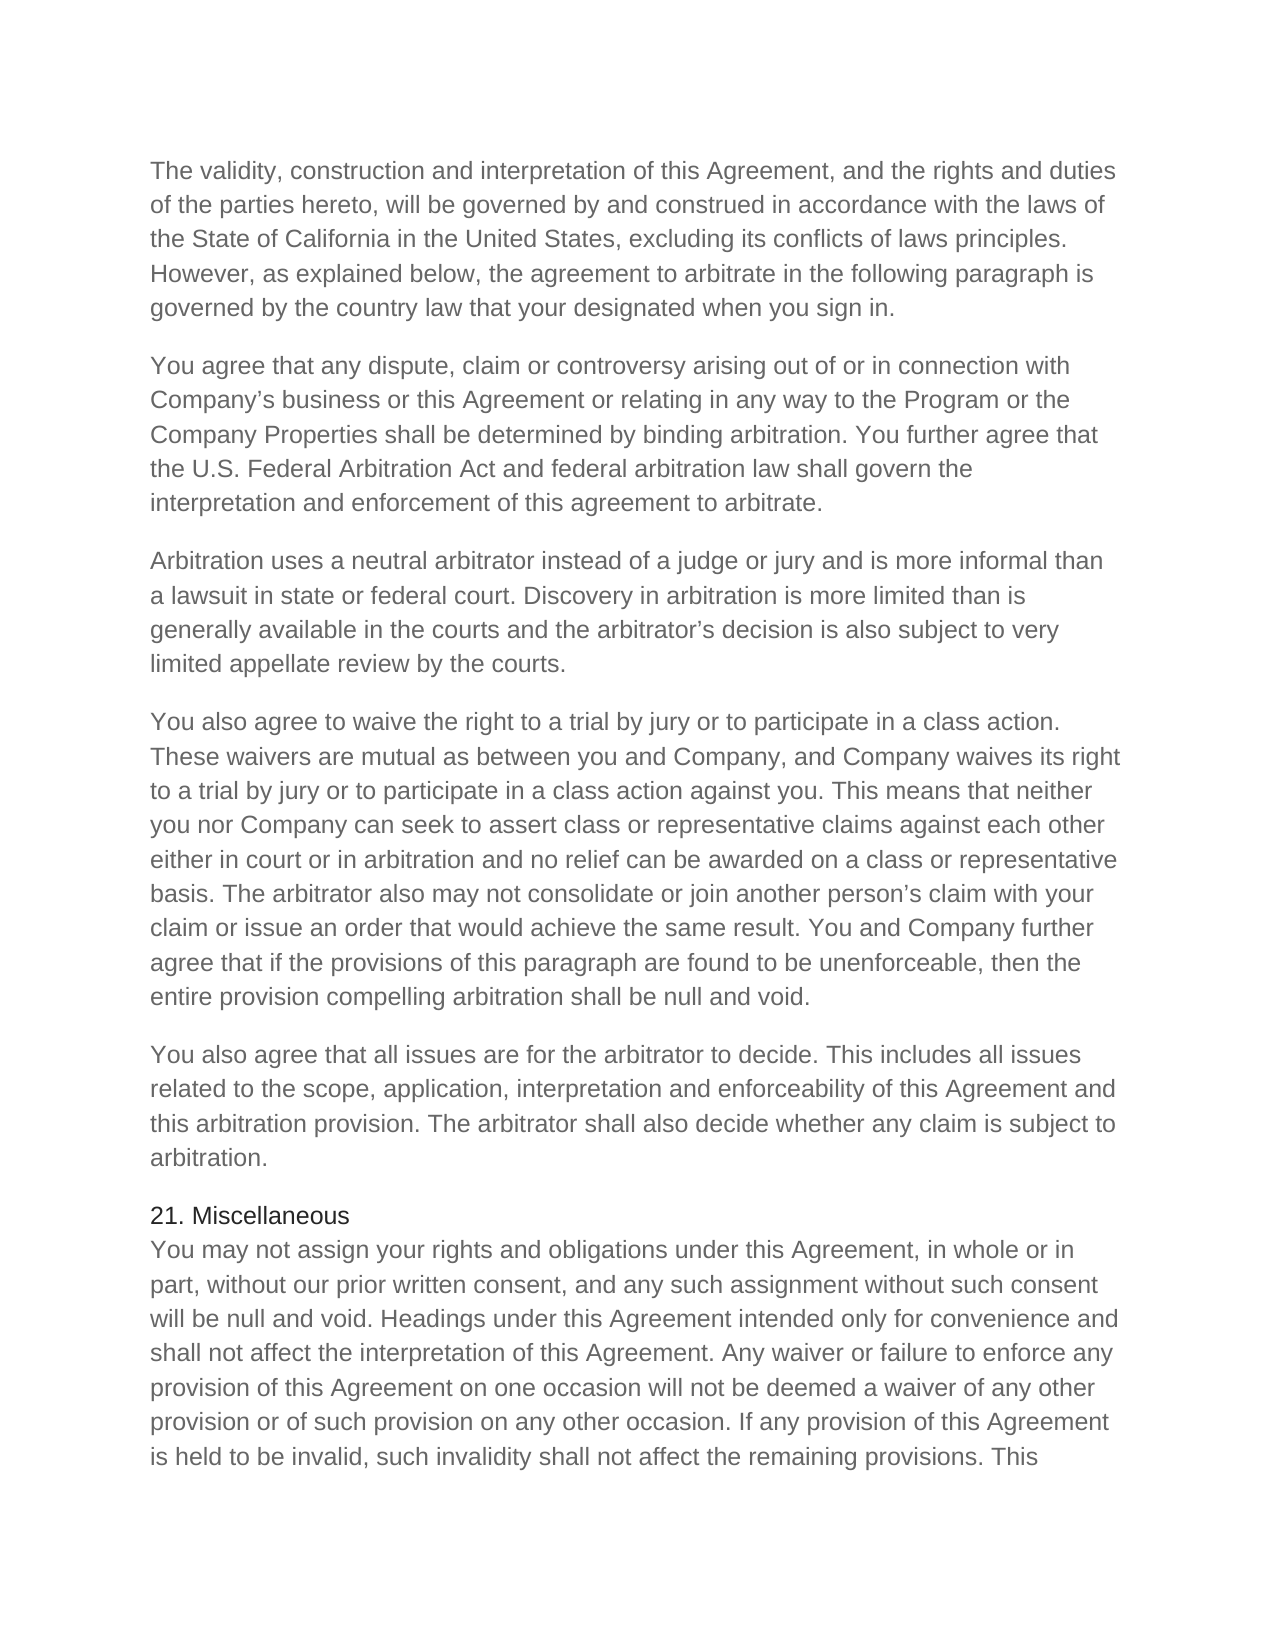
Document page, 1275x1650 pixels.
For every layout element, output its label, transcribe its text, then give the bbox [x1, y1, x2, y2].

text You also agree that all issues are for the arbitrator to decide. This includes all issues related to the scope, application, interpretation and enforceability of this Agreement and this arbitration provision. The arbitrator shall also decide whether any claim is subject to arbitration. [150, 1034, 1125, 1172]
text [150, 1230, 1125, 1470]
text You agree that any dispute, claim or controversy arising out of or in connection with Company’s business or this Agreement or relating in any way to the Program or the Company Properties shall be determined by binding arbitration. You further agree that the U.S. Federal Arbitration Act and federal arbitration law shall govern the interpretation and enforcement of this agreement to arbitrate. [150, 345, 1125, 517]
text Arbitration uses a neutral arbitrator instead of a judge or jury and is more informal than a lawsuit in state or federal court. Discovery in arbitration is more limited than is generally available in the courts and the arbitrator’s decision is also subject to very limited appellate review by the courts. [150, 541, 1125, 678]
text 21. Miscellaneous [150, 1195, 1125, 1230]
text The validity, construction and interpretation of this Agreement, and the rights and duties of the parties hereto, will be governed by and construed in accordance with the laws of the State of California in the United States, excluding its conflicts of laws principles. However, as explained below, the agreement to arbitrate in the following paragraph is governed by the country law that your designated when you sign in. [150, 150, 1125, 322]
text You also agree to waive the right to a trial by jury or to participate in a class action. These waivers are mutual as between you and Company, and Company waives its right to a trial by jury or to participate in a class action against you. This means that neither you nor Company can seek to assert class or representative claims against each other either in court or in arbitration and no relief can be awarded on a class or representative basis. The arbitrator also may not consolidate or join another person’s claim with your claim or issue an order that would achieve the same result. You and Company further agree that if the provisions of this paragraph are found to be unenforceable, then the entire provision compelling arbitration shall be null and void. [150, 702, 1125, 1011]
